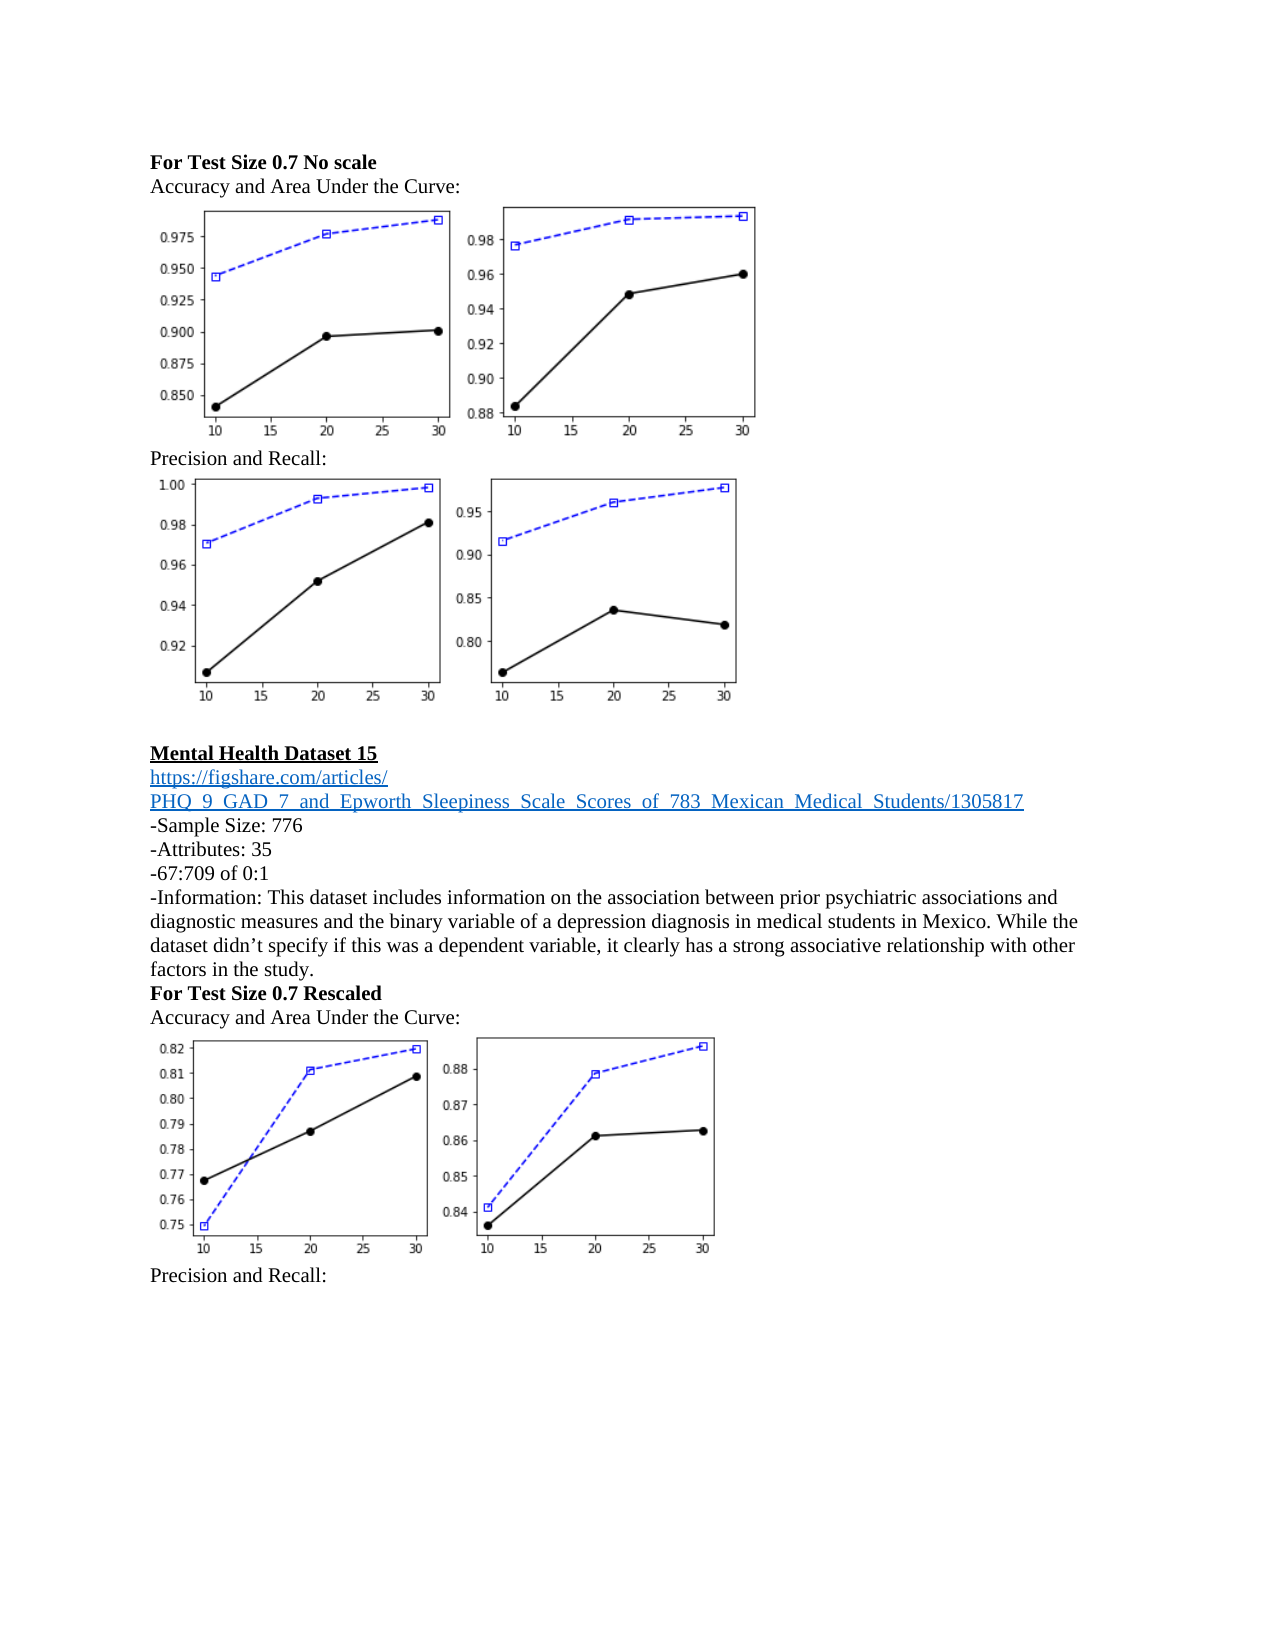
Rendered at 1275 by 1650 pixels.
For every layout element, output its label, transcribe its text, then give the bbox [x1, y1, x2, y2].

text -Attributes: 35 [150, 837, 1125, 861]
text https://figshare.com/articles/PHQ_9_GAD_7_and_Epworth_Sleepiness_Scale_Scores_of_783_Mexican_Medical_Students/1305817 [150, 764, 1125, 813]
text Mental Health Dataset 15 [150, 741, 1125, 764]
text For Test Size 0.7 Rescaled [150, 981, 1125, 1005]
picture [150, 1029, 721, 1264]
text -Sample Size: 776 [150, 813, 1125, 837]
picture [150, 198, 762, 447]
text -67:709 of 0:1 [150, 861, 1125, 885]
text -Information: This dataset includes information on the association between prior psychiatric associations and diagnostic measures and the binary variable of a depression diagnosis in medical students in Mexico. While the dataset didn’t specify if this was a dependent variable, it clearly has a strong associative relationship with other factors in the study. [150, 885, 1125, 981]
text Precision and Recall: [150, 1263, 1125, 1287]
text Accuracy and Area Under the Curve: [150, 1005, 1125, 1029]
text For Test Size 0.7 No scale [150, 150, 1125, 174]
picture [150, 470, 743, 712]
text Accuracy and Area Under the Curve: [150, 174, 1125, 198]
text Precision and Recall: [150, 446, 1125, 470]
